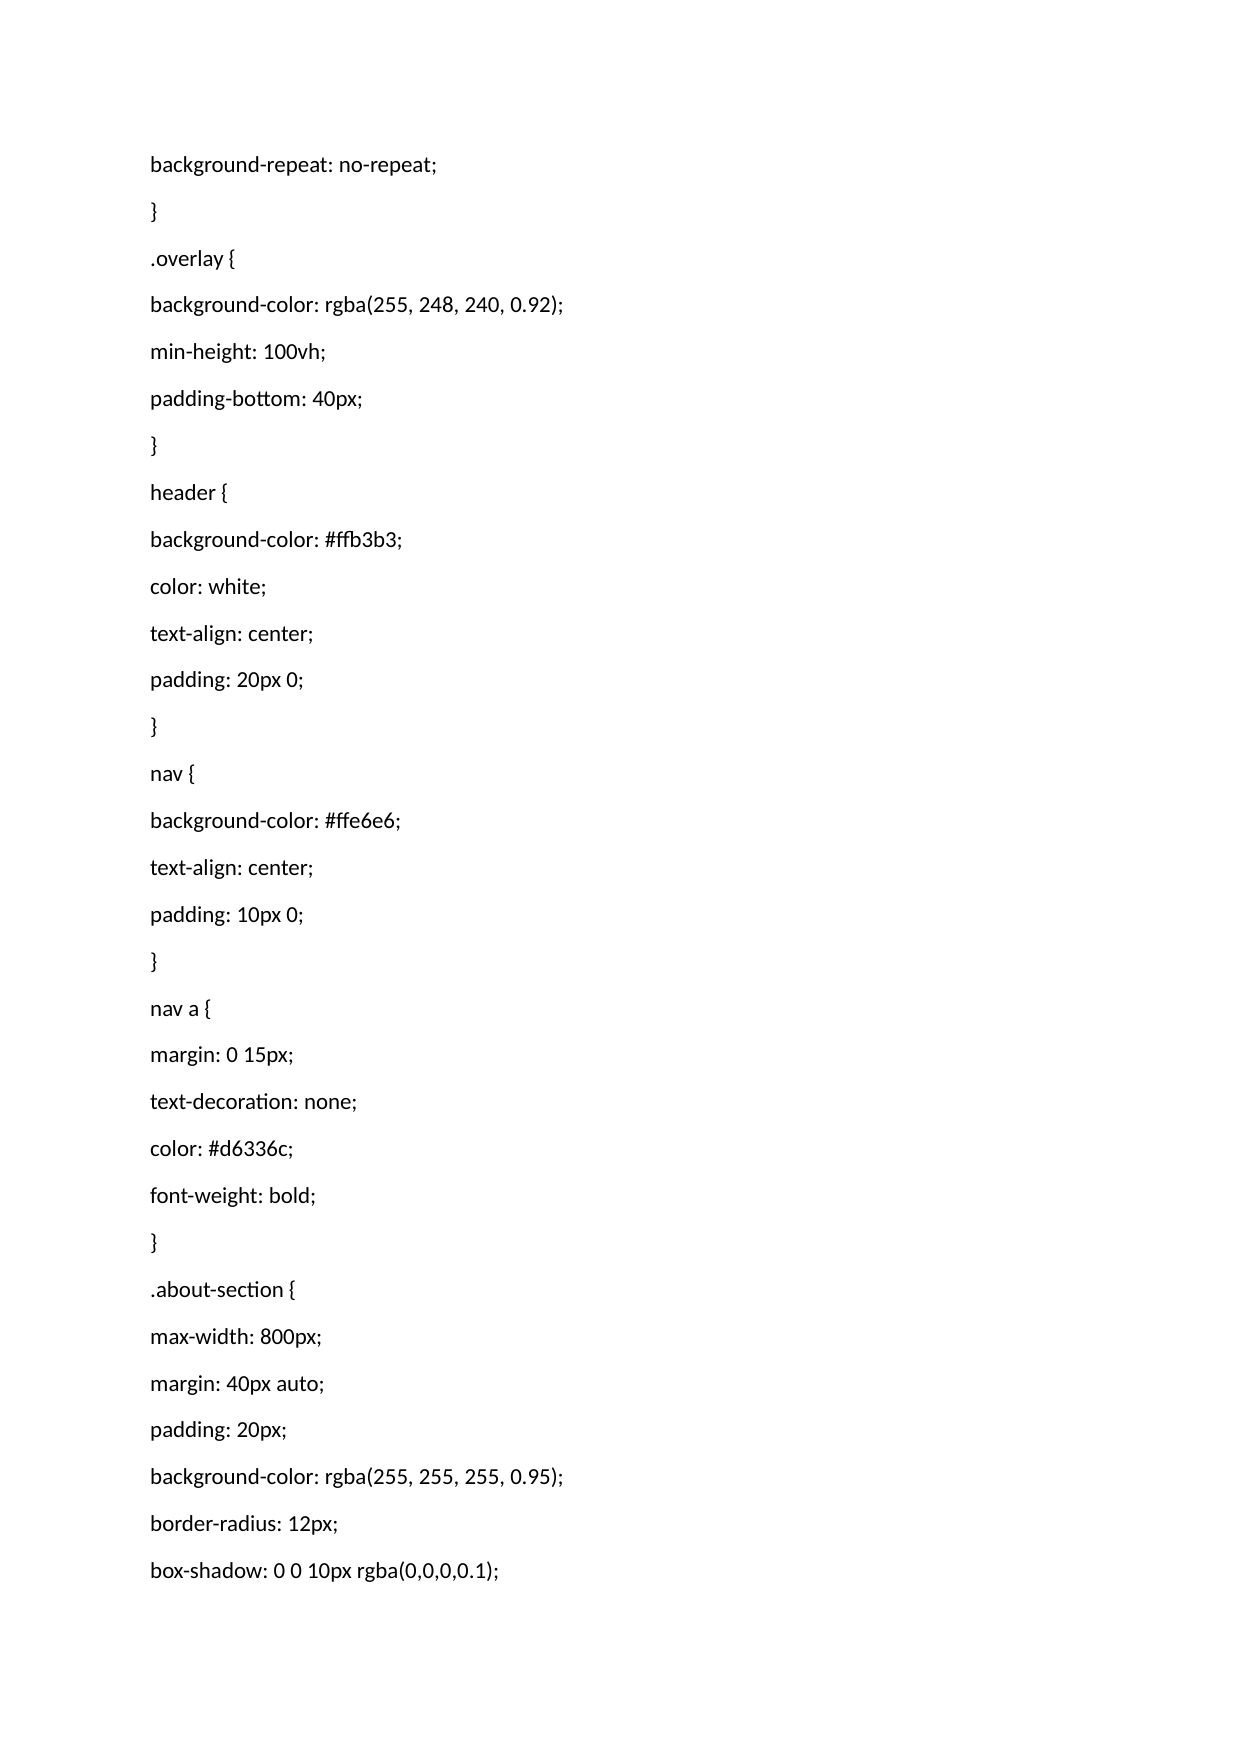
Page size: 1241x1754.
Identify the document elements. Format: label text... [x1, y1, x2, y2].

text border-radius: 12px; [150, 1509, 1090, 1537]
text padding-bottom: 40px; [150, 384, 1090, 412]
text background-color: rgba(255, 248, 240, 0.92); [150, 291, 1090, 319]
text padding: 20px 0; [150, 666, 1090, 694]
text font-weight: bold; [150, 1181, 1090, 1209]
text } [150, 1228, 1090, 1256]
text nav a { [150, 994, 1090, 1022]
text box-shadow: 0 0 10px rgba(0,0,0,0.1); [150, 1556, 1090, 1584]
text text-decoration: none; [150, 1087, 1090, 1116]
text header { [150, 478, 1090, 506]
text color: #d6336c; [150, 1134, 1090, 1162]
text background-color: rgba(255, 255, 255, 0.95); [150, 1462, 1090, 1491]
text } [150, 712, 1090, 741]
text margin: 0 15px; [150, 1041, 1090, 1069]
text text-align: center; [150, 853, 1090, 881]
text text-align: center; [150, 619, 1090, 647]
text nav { [150, 759, 1090, 787]
text } [150, 197, 1090, 225]
text background-repeat: no-repeat; [150, 150, 1090, 178]
text min-height: 100vh; [150, 337, 1090, 366]
text } [150, 947, 1090, 975]
text background-color: #ffe6e6; [150, 806, 1090, 834]
text padding: 20px; [150, 1416, 1090, 1444]
text .about-section { [150, 1275, 1090, 1303]
text .overlay { [150, 244, 1090, 272]
text } [150, 431, 1090, 459]
text color: white; [150, 572, 1090, 600]
text padding: 10px 0; [150, 900, 1090, 928]
text max-width: 800px; [150, 1322, 1090, 1350]
text margin: 40px auto; [150, 1369, 1090, 1397]
text background-color: #ffb3b3; [150, 525, 1090, 553]
